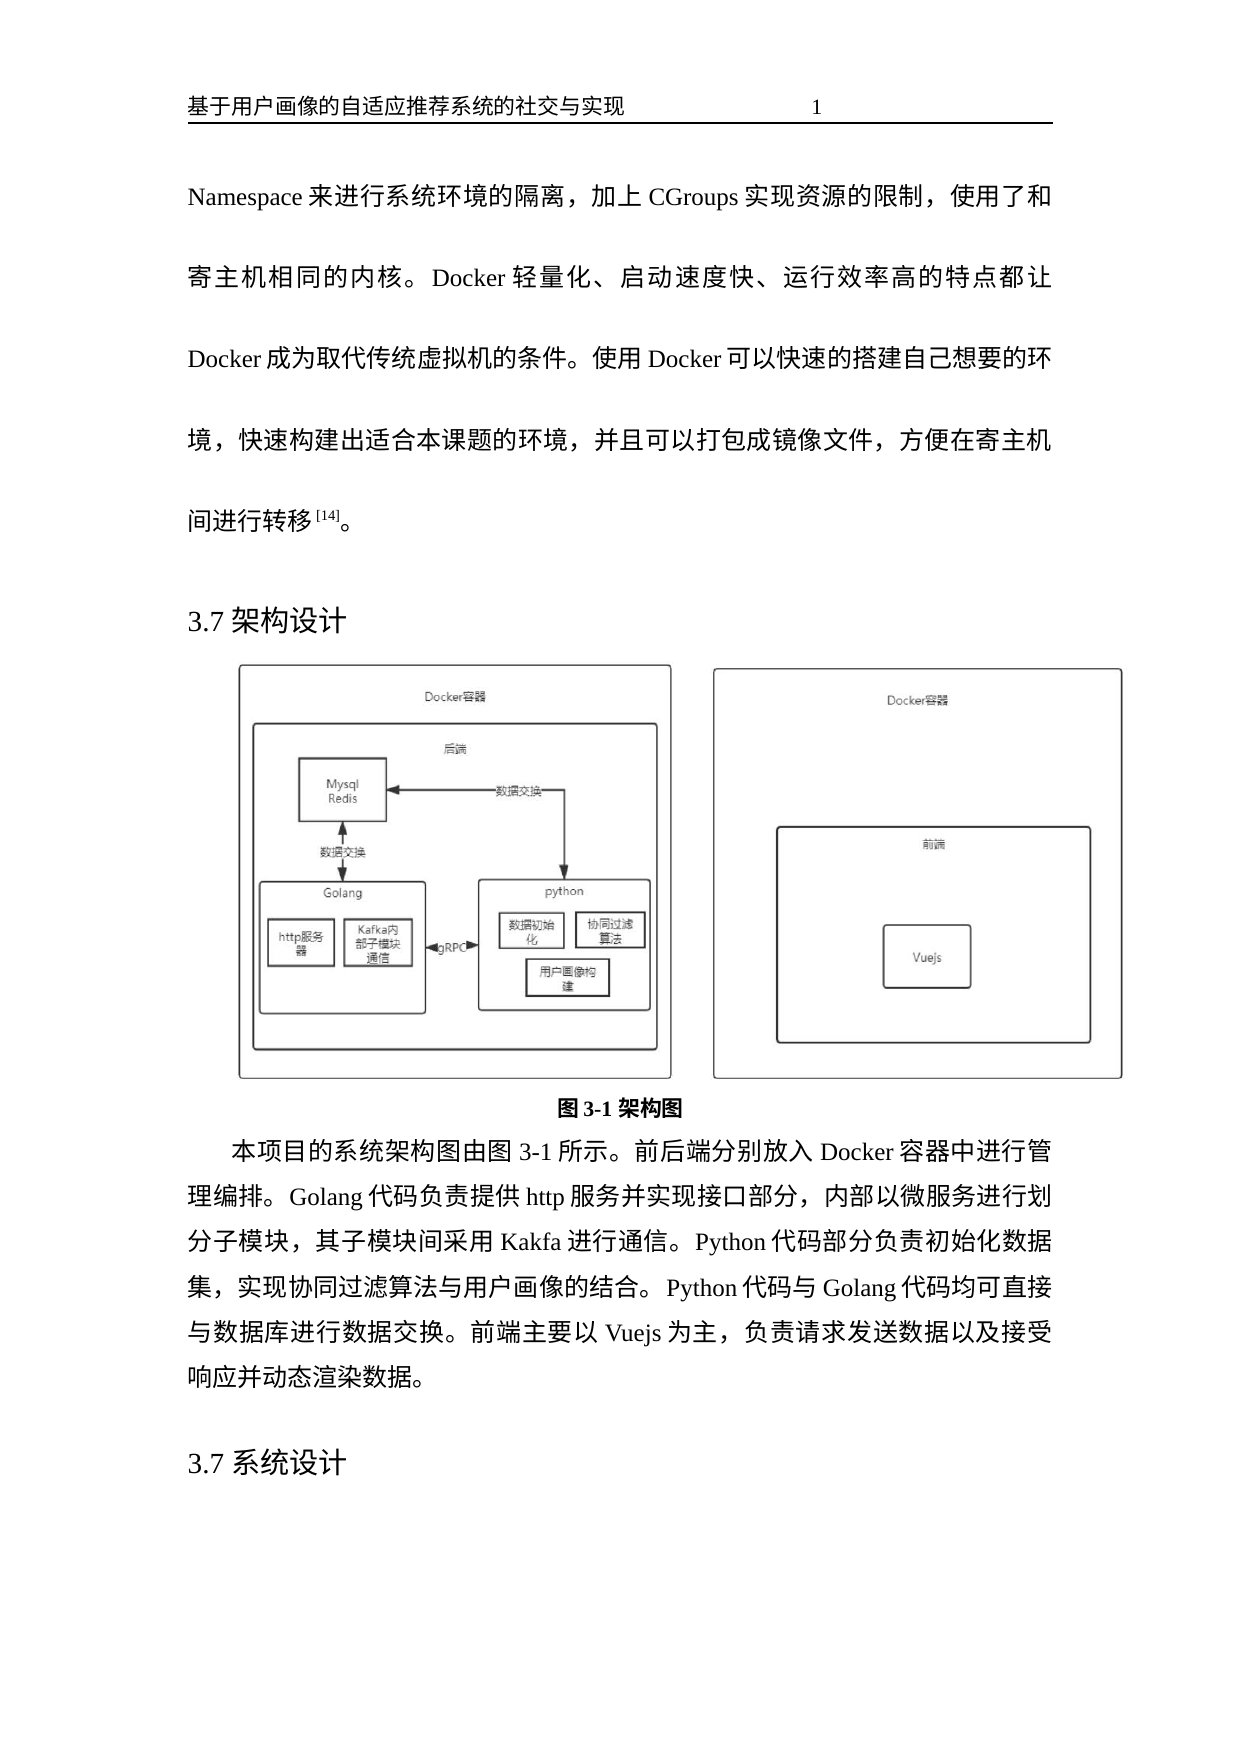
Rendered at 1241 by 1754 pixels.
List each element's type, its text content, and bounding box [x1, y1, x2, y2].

text 3.7 架构设计 [187, 586, 1053, 651]
text 3.7 系统设计 [187, 1428, 1053, 1493]
text 图3-1 架构图 [187, 1091, 1053, 1123]
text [187, 162, 1053, 552]
picture [231, 661, 1129, 1082]
text 本项目的系统架构图由图3-1所示。前后端分别放入Docker容器中进行管理编排。Golang代码负责提供http服务并实现接口部分，内部以微服务进行划分子模块，其子模块间采用Kakfa进行通信。Python代码部分负责初始化数据集，实现协同过滤算法与用户画像的结合。Python代码与Golang代码均可直接与数据库进行数据交换。前端主要以Vuejs为主，负责请求发送数据以及接受响应并动态渲染数据。 [187, 1131, 1053, 1394]
